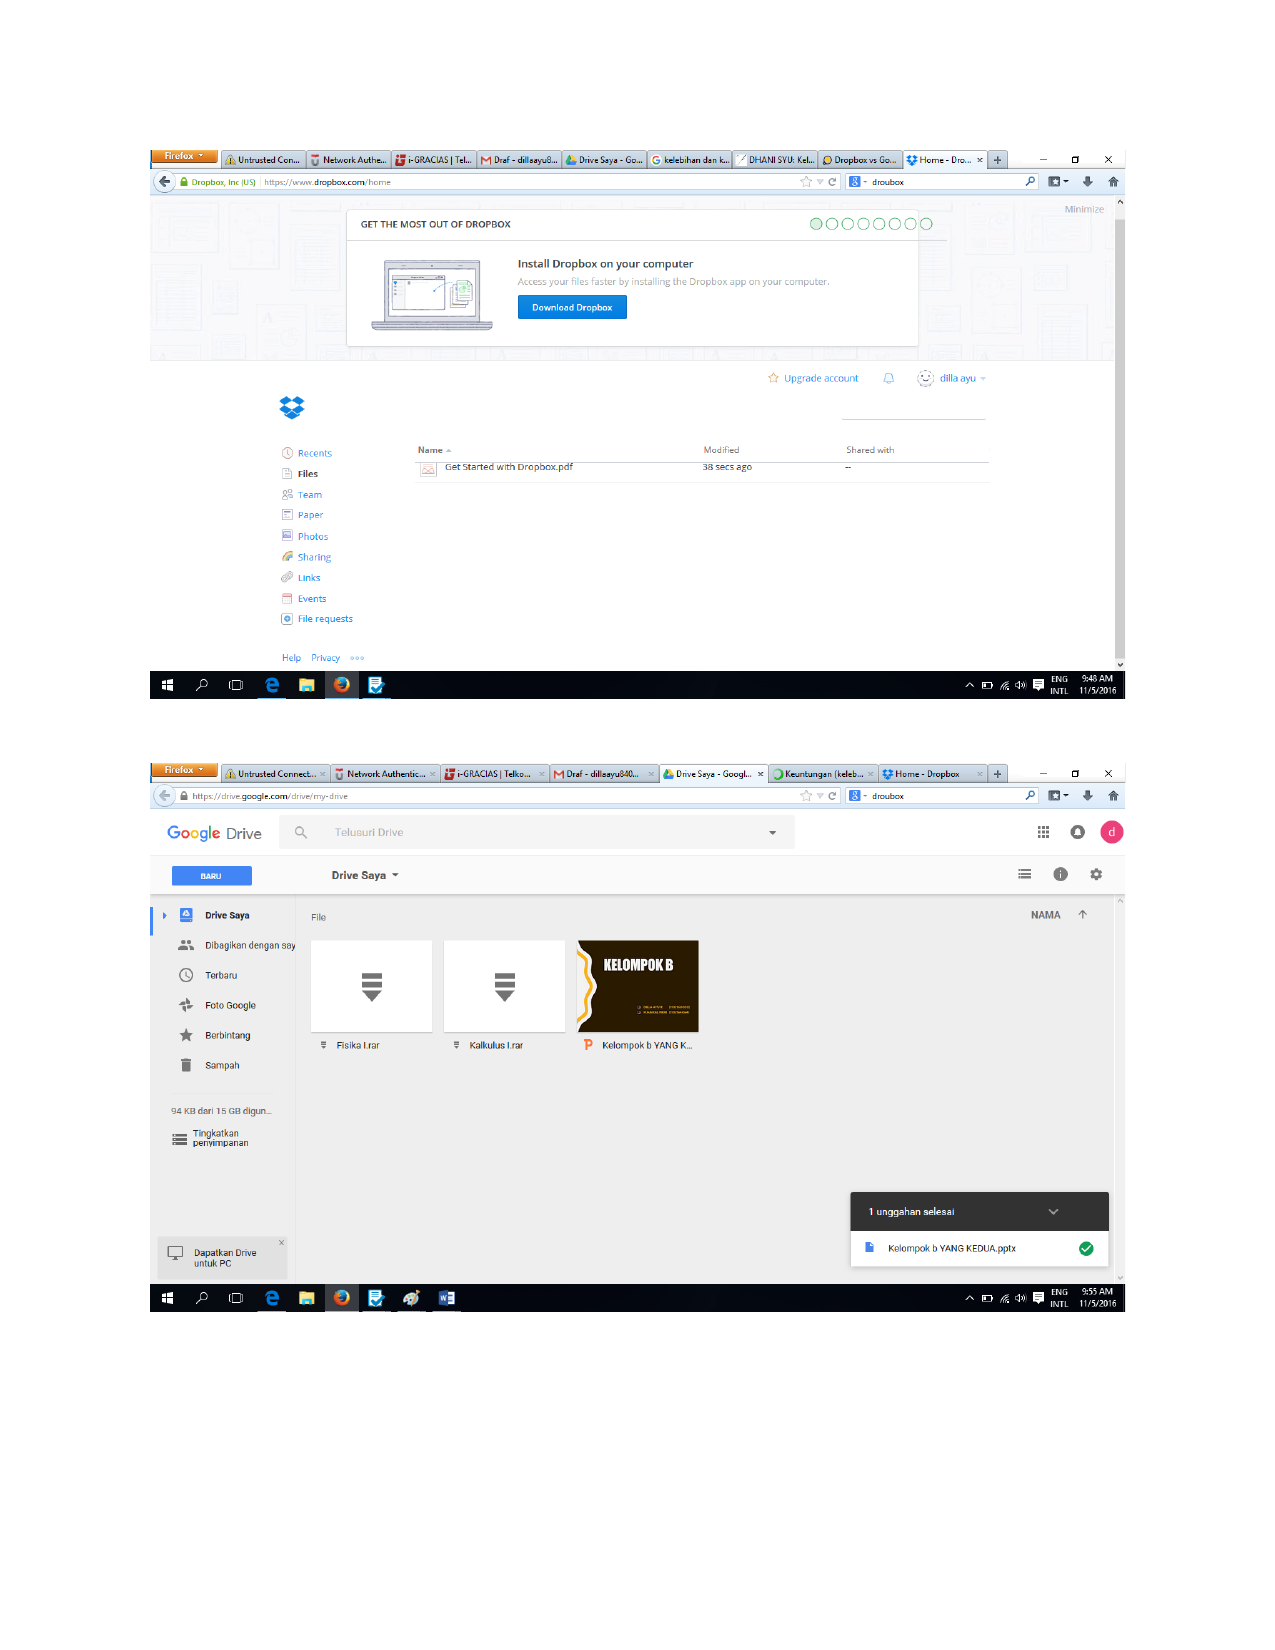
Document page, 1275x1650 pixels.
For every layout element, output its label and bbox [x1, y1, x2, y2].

picture [150, 763, 1125, 1312]
picture [150, 150, 1125, 699]
